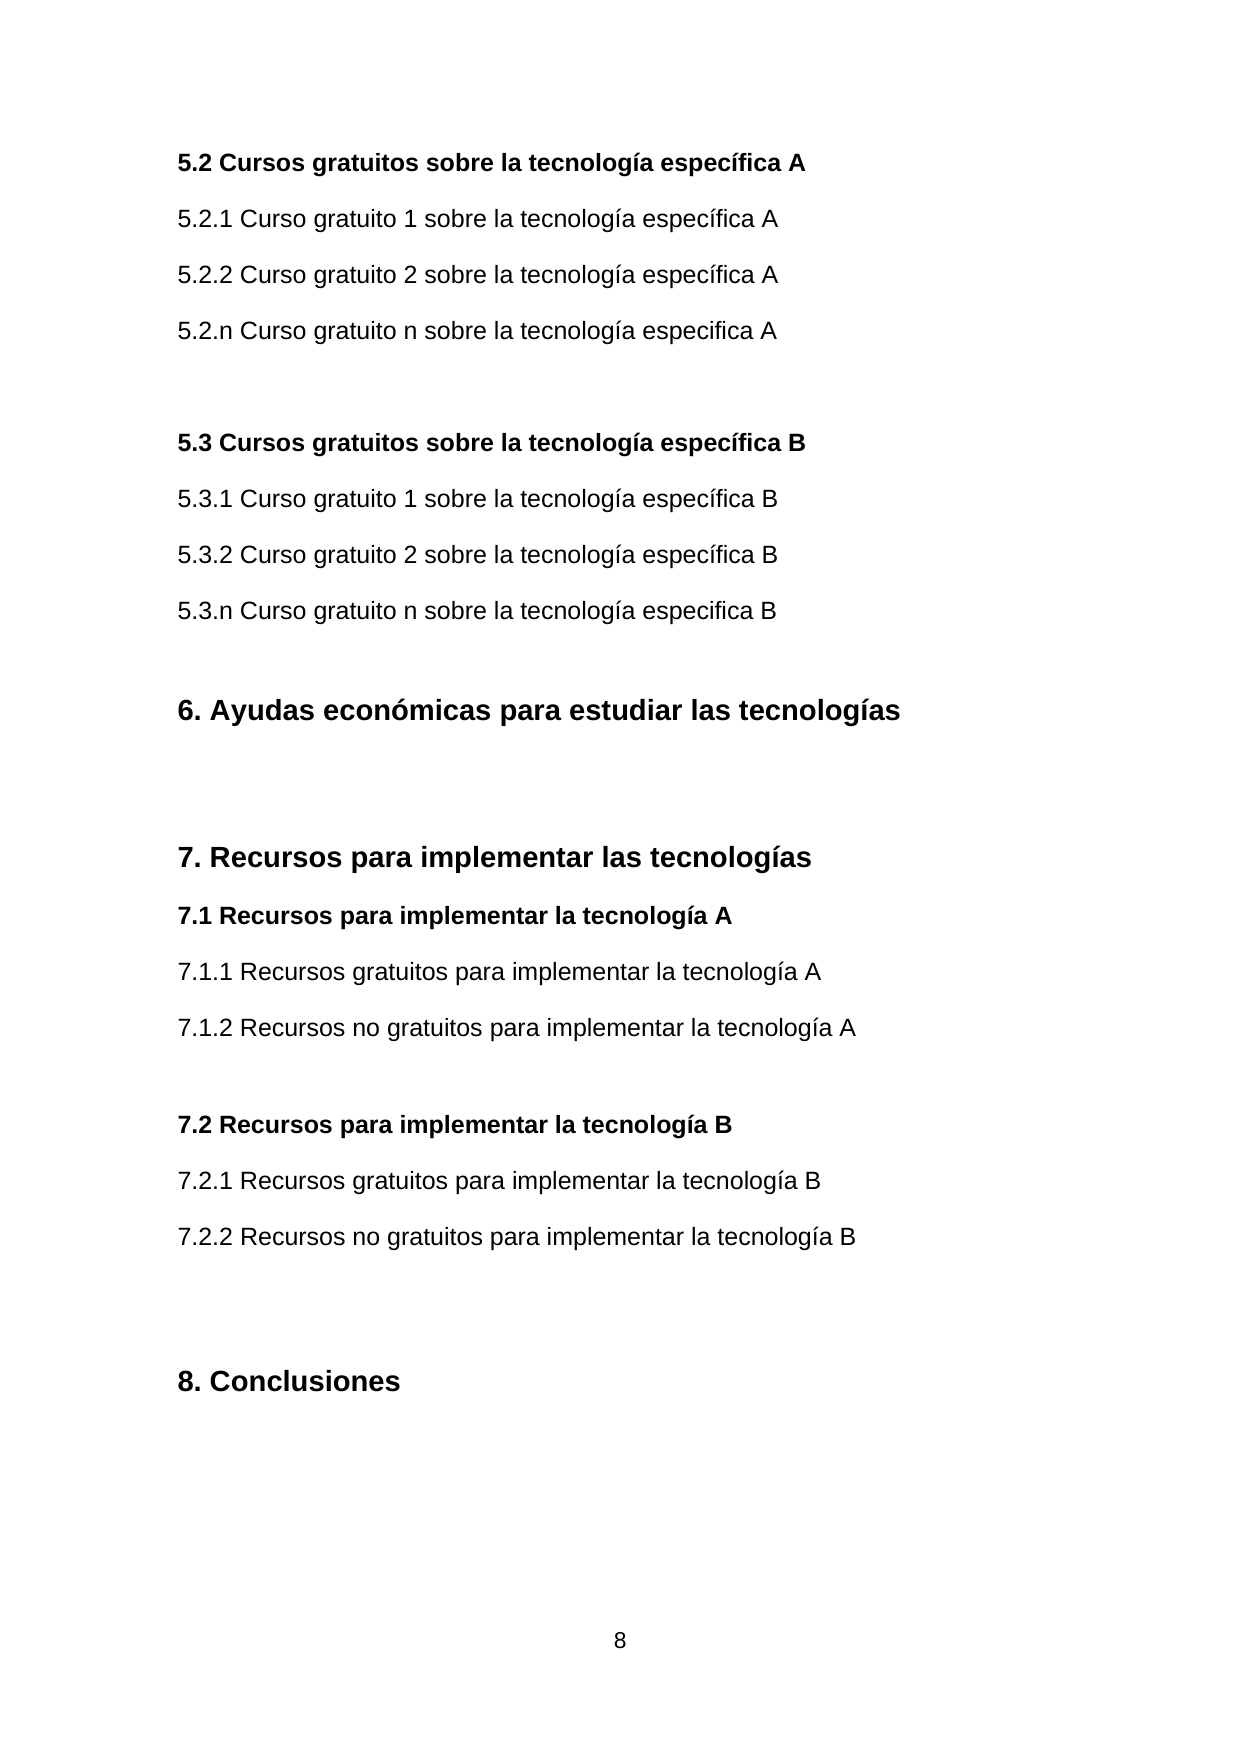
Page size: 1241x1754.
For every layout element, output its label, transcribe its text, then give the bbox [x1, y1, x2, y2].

subtitle 5.2.n Curso gratuito n sobre la tecnología especifica A [177, 316, 1063, 344]
subtitle 5.3.n Curso gratuito n sobre la tecnología especifica B [177, 596, 1063, 625]
subtitle 7.1.2 Recursos no gratuitos para implementar la tecnología A [177, 1013, 1063, 1042]
subtitle 5.2 Cursos gratuitos sobre la tecnología específica A [177, 148, 1063, 176]
subtitle 7.2.2 Recursos no gratuitos para implementar la tecnología B [177, 1222, 1063, 1251]
subtitle 7.2 Recursos para implementar la tecnología B [177, 1110, 1063, 1139]
subtitle 5.3 Cursos gratuitos sobre la tecnología específica B [177, 428, 1063, 457]
subtitle 5.3.1 Curso gratuito 1 sobre la tecnología específica B [177, 484, 1063, 513]
subtitle 5.3.2 Curso gratuito 2 sobre la tecnología específica B [177, 540, 1063, 569]
subtitle 8. Conclusiones [177, 1364, 1063, 1398]
subtitle 7.1 Recursos para implementar la tecnología A [177, 901, 1063, 930]
subtitle 5.2.2 Curso gratuito 2 sobre la tecnología específica A [177, 260, 1063, 288]
subtitle 7.2.1 Recursos gratuitos para implementar la tecnología B [177, 1166, 1063, 1195]
subtitle 7. Recursos para implementar las tecnologías [177, 840, 1063, 874]
subtitle 7.1.1 Recursos gratuitos para implementar la tecnología A [177, 957, 1063, 986]
subtitle 5.2.1 Curso gratuito 1 sobre la tecnología específica A [177, 204, 1063, 232]
subtitle 6. Ayudas económicas para estudiar las tecnologías [177, 693, 1063, 726]
